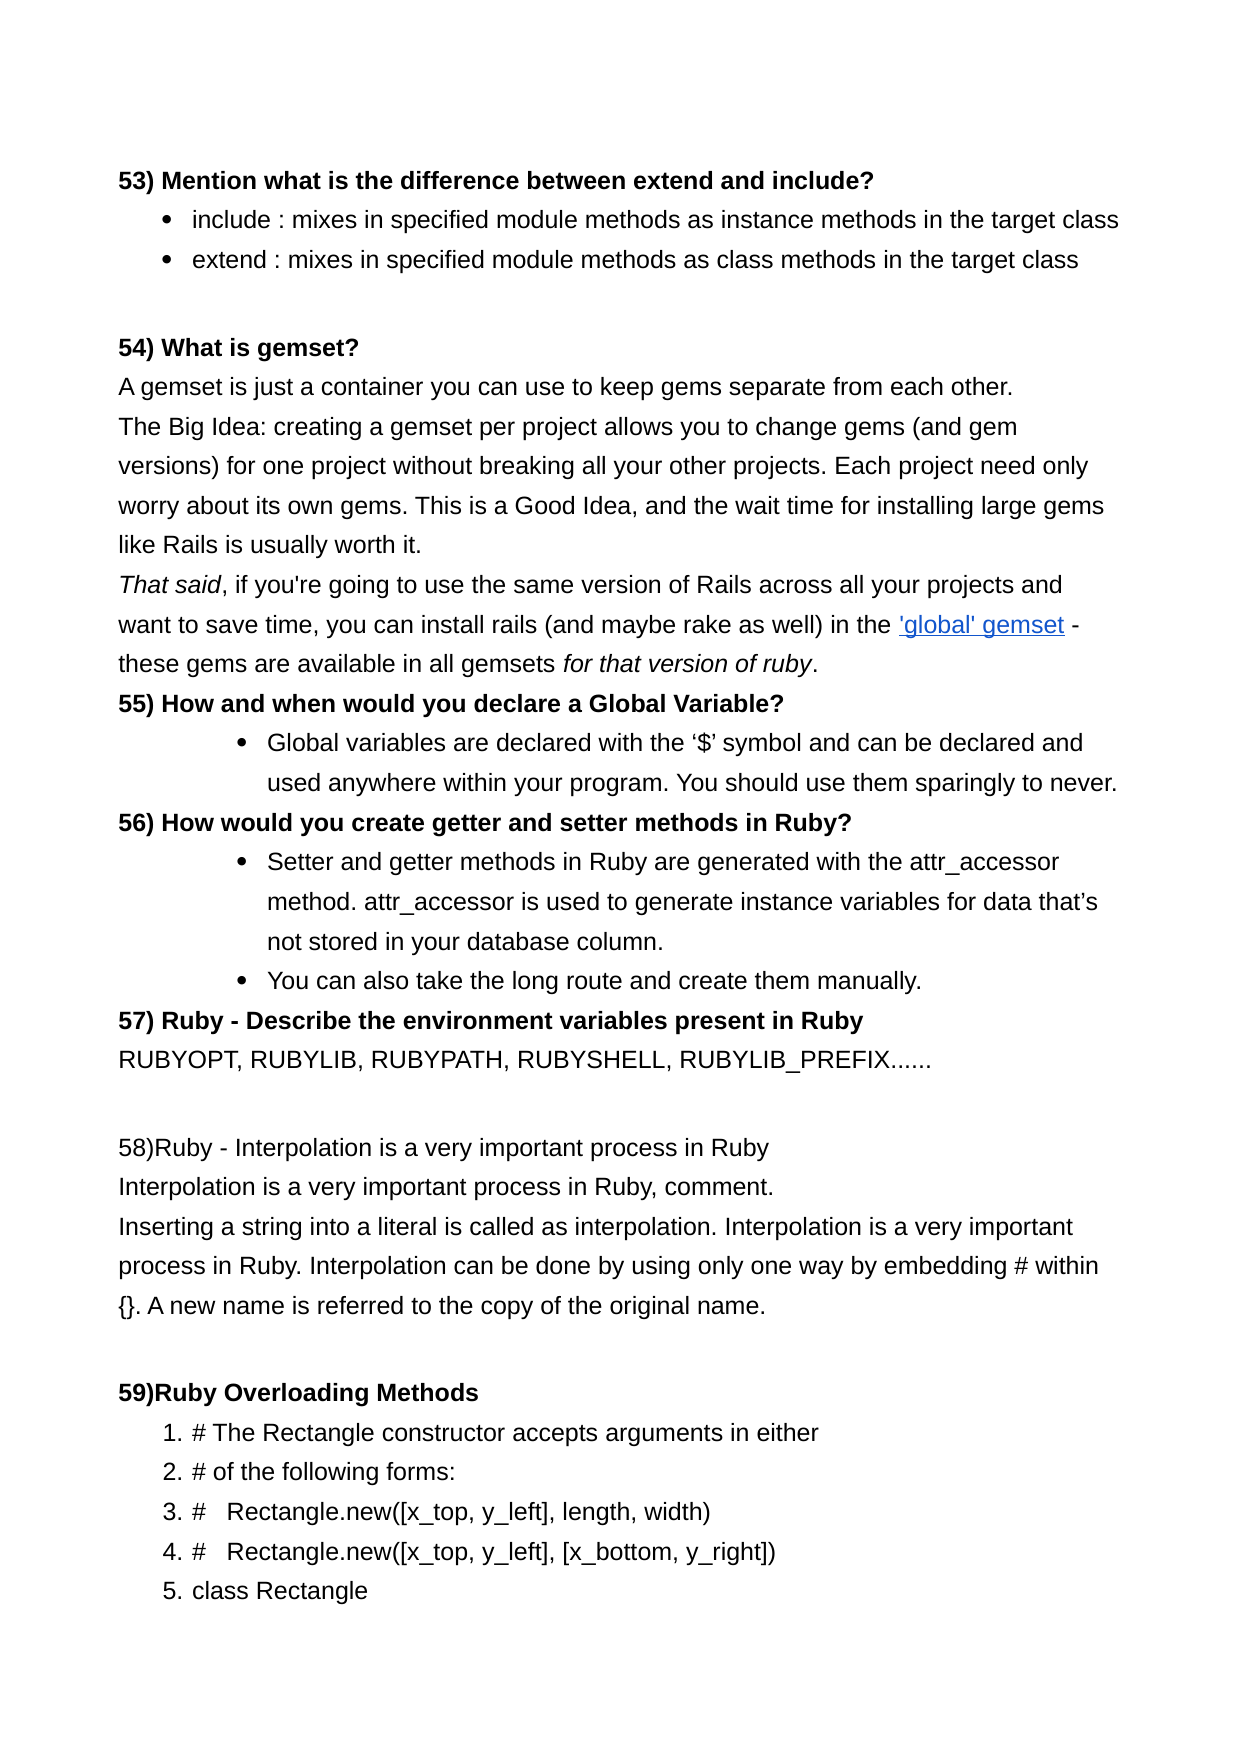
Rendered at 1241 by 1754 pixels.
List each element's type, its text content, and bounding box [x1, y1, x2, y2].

text 59)Ruby Overloading Methods [118, 1378, 1122, 1407]
text 58)Ruby - Interpolation is a very important process in Ruby [118, 1133, 1122, 1161]
list # Rectangle.new([x_top, y_left], length, width) [162, 1497, 1122, 1526]
list # of the following forms: [162, 1457, 1122, 1486]
list Global variables are declared with the ‘$’ symbol and can be declared and used anywhere within your program. You should use them sparingly to never. [237, 728, 1122, 797]
text 53) Mention what is the difference between extend and include? [118, 166, 1122, 194]
list # Rectangle.new([x_top, y_left], [x_bottom, y_right]) [162, 1536, 1122, 1565]
text RUBYOPT, RUBYLIB, RUBYPATH, RUBYSHELL, RUBYLIB_PREFIX...... [118, 1045, 1122, 1074]
list extend : mixes in specified module methods as class methods in the target class [162, 245, 1122, 274]
text 55) How and when would you declare a Global Variable? [118, 689, 1122, 717]
text A gemset is just a container you can use to keep gems separate from each other. [118, 372, 1122, 401]
list include : mixes in specified module methods as instance methods in the target class [162, 205, 1122, 234]
text 57) Ruby - Describe the environment variables present in Ruby [118, 1006, 1122, 1034]
list You can also take the long route and create them manually. [237, 966, 1122, 995]
text Interpolation is a very important process in Ruby, comment. [118, 1172, 1122, 1201]
list class Rectangle [162, 1576, 1122, 1605]
text 56) How would you create getter and setter methods in Ruby? [118, 808, 1122, 836]
text The Big Idea: creating a gemset per project allows you to change gems (and gem versions) for one project without breaking all your other projects. Each project need only worry about its own gems. This is a Good Idea, and the wait time for installing large gems like Rails is usually worth it. [118, 412, 1122, 559]
list Setter and getter methods in Ruby are generated with the attr_accessor method. attr_accessor is used to generate instance variables for data that’s not stored in your database column. [237, 847, 1122, 955]
text That said, if you're going to use the same version of Rails across all your projects and want to save time, you can install rails (and maybe rake as well) in the 'global' gemset - these gems are available in all gemsets for that version of ruby. [118, 570, 1122, 678]
list # The Rectangle constructor accepts arguments in either [162, 1418, 1122, 1446]
text Inserting a string into a literal is called as interpolation. Interpolation is a very important process in Ruby. Interpolation can be done by using only one way by embedding # within {}. A new name is referred to the copy of the original name. [118, 1212, 1122, 1320]
text 54) What is gemset? [118, 332, 1122, 361]
